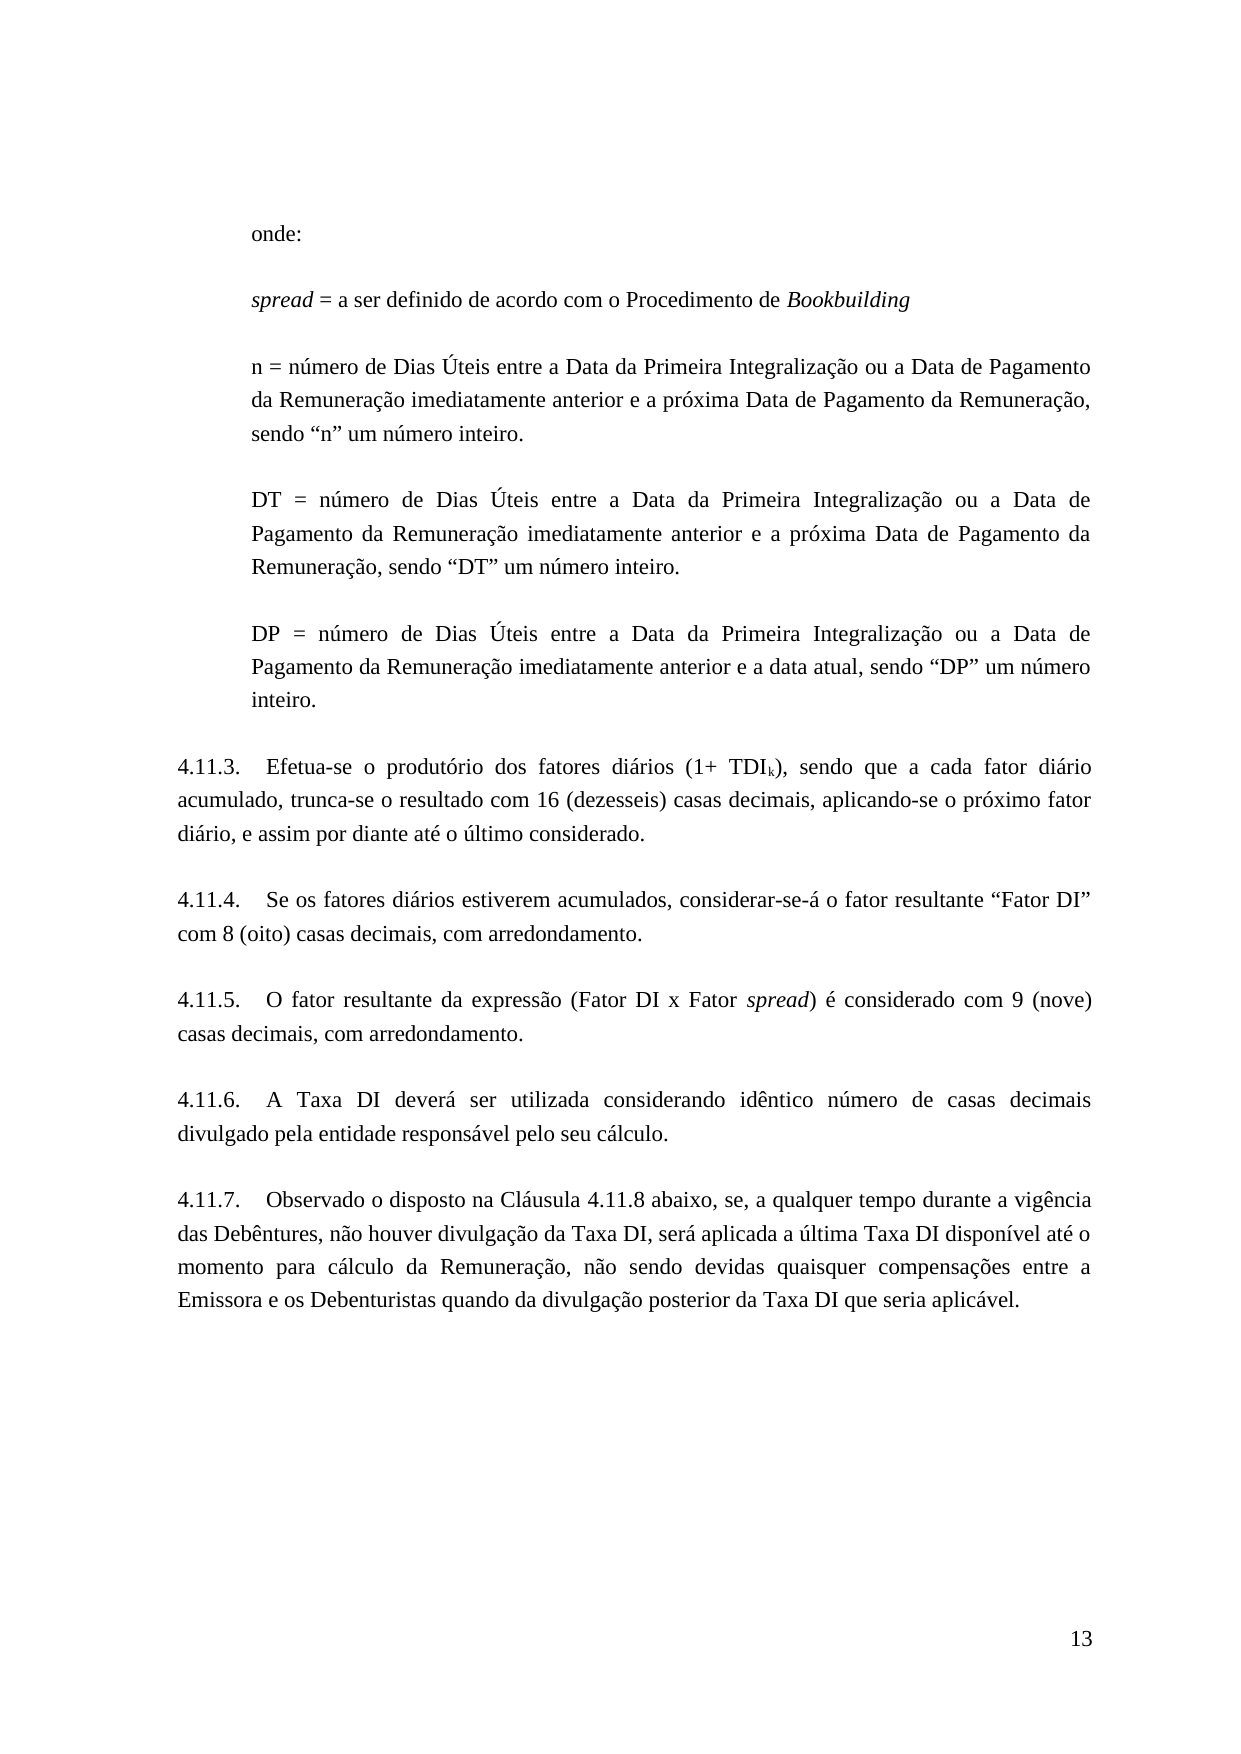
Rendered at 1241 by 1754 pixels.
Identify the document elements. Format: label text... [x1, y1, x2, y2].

text DT = número de Dias Úteis entre a Data da Primeira Integralização ou a Data de Pagamento da Remuneração imediatamente anterior e a próxima Data de Pagamento da Remuneração, sendo “DT” um número inteiro. [251, 481, 1092, 581]
text O fator resultante da expressão (Fator DI x Fator spread) é considerado com 9 (nove) casas decimais, com arredondamento. [177, 981, 1092, 1048]
text Se os fatores diários estiverem acumulados, considerar-se-á o fator resultante “Fator DI” com 8 (oito) casas decimais, com arredondamento. [177, 881, 1092, 948]
text n = número de Dias Úteis entre a Data da Primeira Integralização ou a Data de Pagamento da Remuneração imediatamente anterior e a próxima Data de Pagamento da Remuneração, sendo “n” um número inteiro. [251, 348, 1092, 448]
text Efetua-se o produtório dos fatores diários (1+ TDIk), sendo que a cada fator diário acumulado, trunca-se o resultado com 16 (dezesseis) casas decimais, aplicando-se o próximo fator diário, e assim por diante até o último considerado. [177, 748, 1092, 848]
text Observado o disposto na Cláusula 4.11.8 abaixo, se, a qualquer tempo durante a vigência das Debêntures, não houver divulgação da Taxa DI, será aplicada a última Taxa DI disponível até o momento para cálculo da Remuneração, não sendo devidas quaisquer compensações entre a Emissora e os Debenturistas quando da divulgação posterior da Taxa DI que seria aplicável. [177, 1181, 1092, 1314]
text DP = número de Dias Úteis entre a Data da Primeira Integralização ou a Data de Pagamento da Remuneração imediatamente anterior e a data atual, sendo “DP” um número inteiro. [251, 614, 1092, 714]
text A Taxa DI deverá ser utilizada considerando idêntico número de casas decimais divulgado pela entidade responsável pelo seu cálculo. [177, 1081, 1092, 1148]
text spread = a ser definido de acordo com o Procedimento de Bookbuilding [251, 281, 1092, 314]
text onde: [251, 214, 1092, 248]
